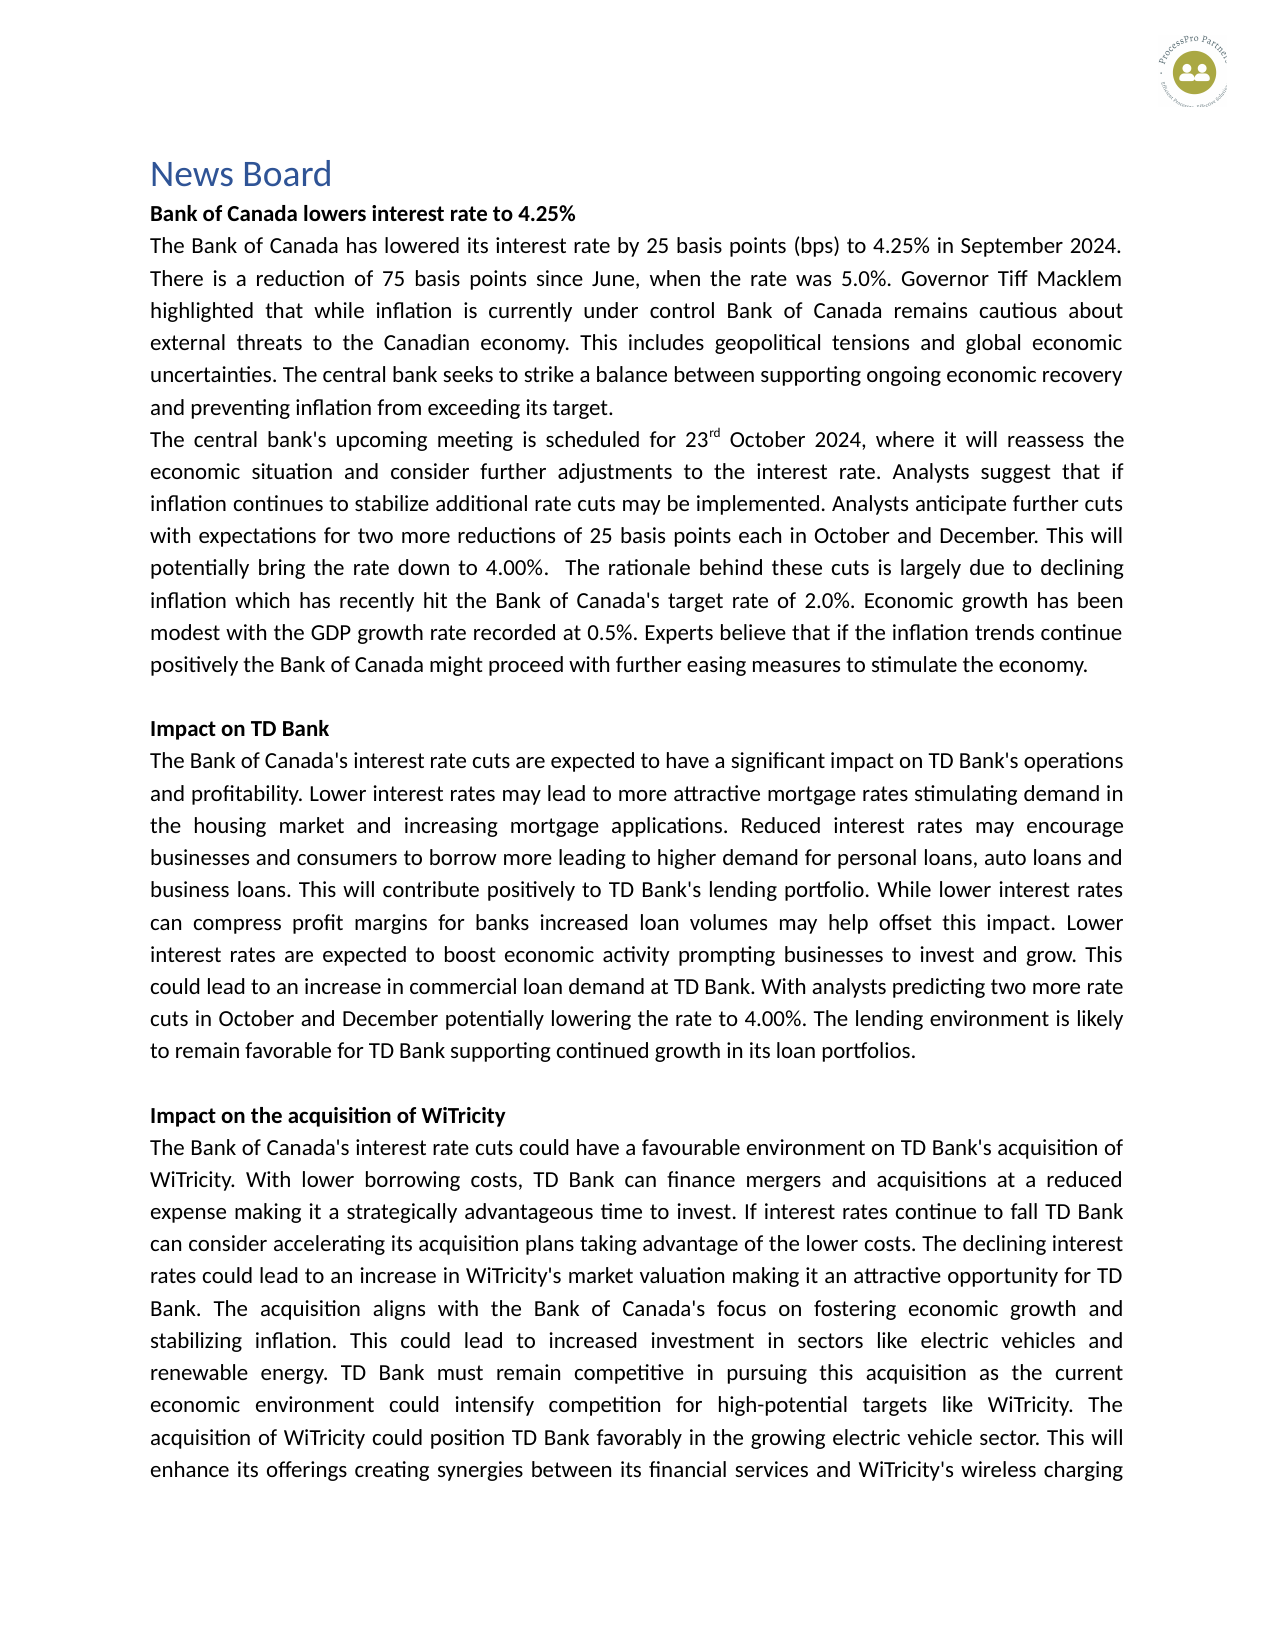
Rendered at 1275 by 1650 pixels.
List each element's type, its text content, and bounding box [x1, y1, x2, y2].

subtitle News Board [150, 150, 1125, 196]
text The central bank's upcoming meeting is scheduled for 23rd October 2024, where it will reassess the economic situation and consider further adjustments to the interest rate. Analysts suggest that if inflation continues to stabilize additional rate cuts may be implemented. Analysts anticipate further cuts with expectations for two more reductions of 25 basis points each in October and December. This will potentially bring the rate down to 4.00%​. The rationale behind these cuts is largely due to declining inflation which has recently hit the Bank of Canada's target rate of 2.0%. Economic growth has been modest with the GDP growth rate recorded at 0.5%. Experts believe that if the inflation trends continue positively the Bank of Canada might proceed with further easing measures to stimulate the economy. [150, 425, 1125, 710]
text Impact on the acquisition of WiTricity [150, 1101, 1125, 1129]
text Bank of Canada lowers interest rate to 4.25% [150, 199, 1125, 227]
picture [1157, 35, 1231, 110]
text The Bank of Canada's interest rate cuts are expected to have a significant impact on TD Bank's operations and profitability. Lower interest rates may lead to more attractive mortgage rates stimulating demand in the housing market and increasing mortgage applications. Reduced interest rates may encourage businesses and consumers to borrow more leading to higher demand for personal loans, auto loans and business loans. This will contribute positively to TD Bank's lending portfolio. While lower interest rates can compress profit margins for banks increased loan volumes may help offset this impact. Lower interest rates are expected to boost economic activity prompting businesses to invest and grow. This could lead to an increase in commercial loan demand at TD Bank. With analysts predicting two more rate cuts in October and December potentially lowering the rate to 4.00%. The lending environment is likely to remain favorable for TD Bank supporting continued growth in its loan portfolios. [150, 747, 1125, 1097]
text Impact on TD Bank [150, 714, 1125, 742]
text The Bank of Canada has lowered its interest rate by 25 basis points (bps) to 4.25% in September 2024. There is a reduction of 75 basis points since June, when the rate was 5.0%. Governor Tiff Macklem highlighted that while inflation is currently under control Bank of Canada remains cautious about external threats to the Canadian economy. This includes geopolitical tensions and global economic uncertainties. The central bank seeks to strike a balance between supporting ongoing economic recovery and preventing inflation from exceeding its target. [150, 232, 1125, 421]
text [150, 1133, 1125, 1483]
